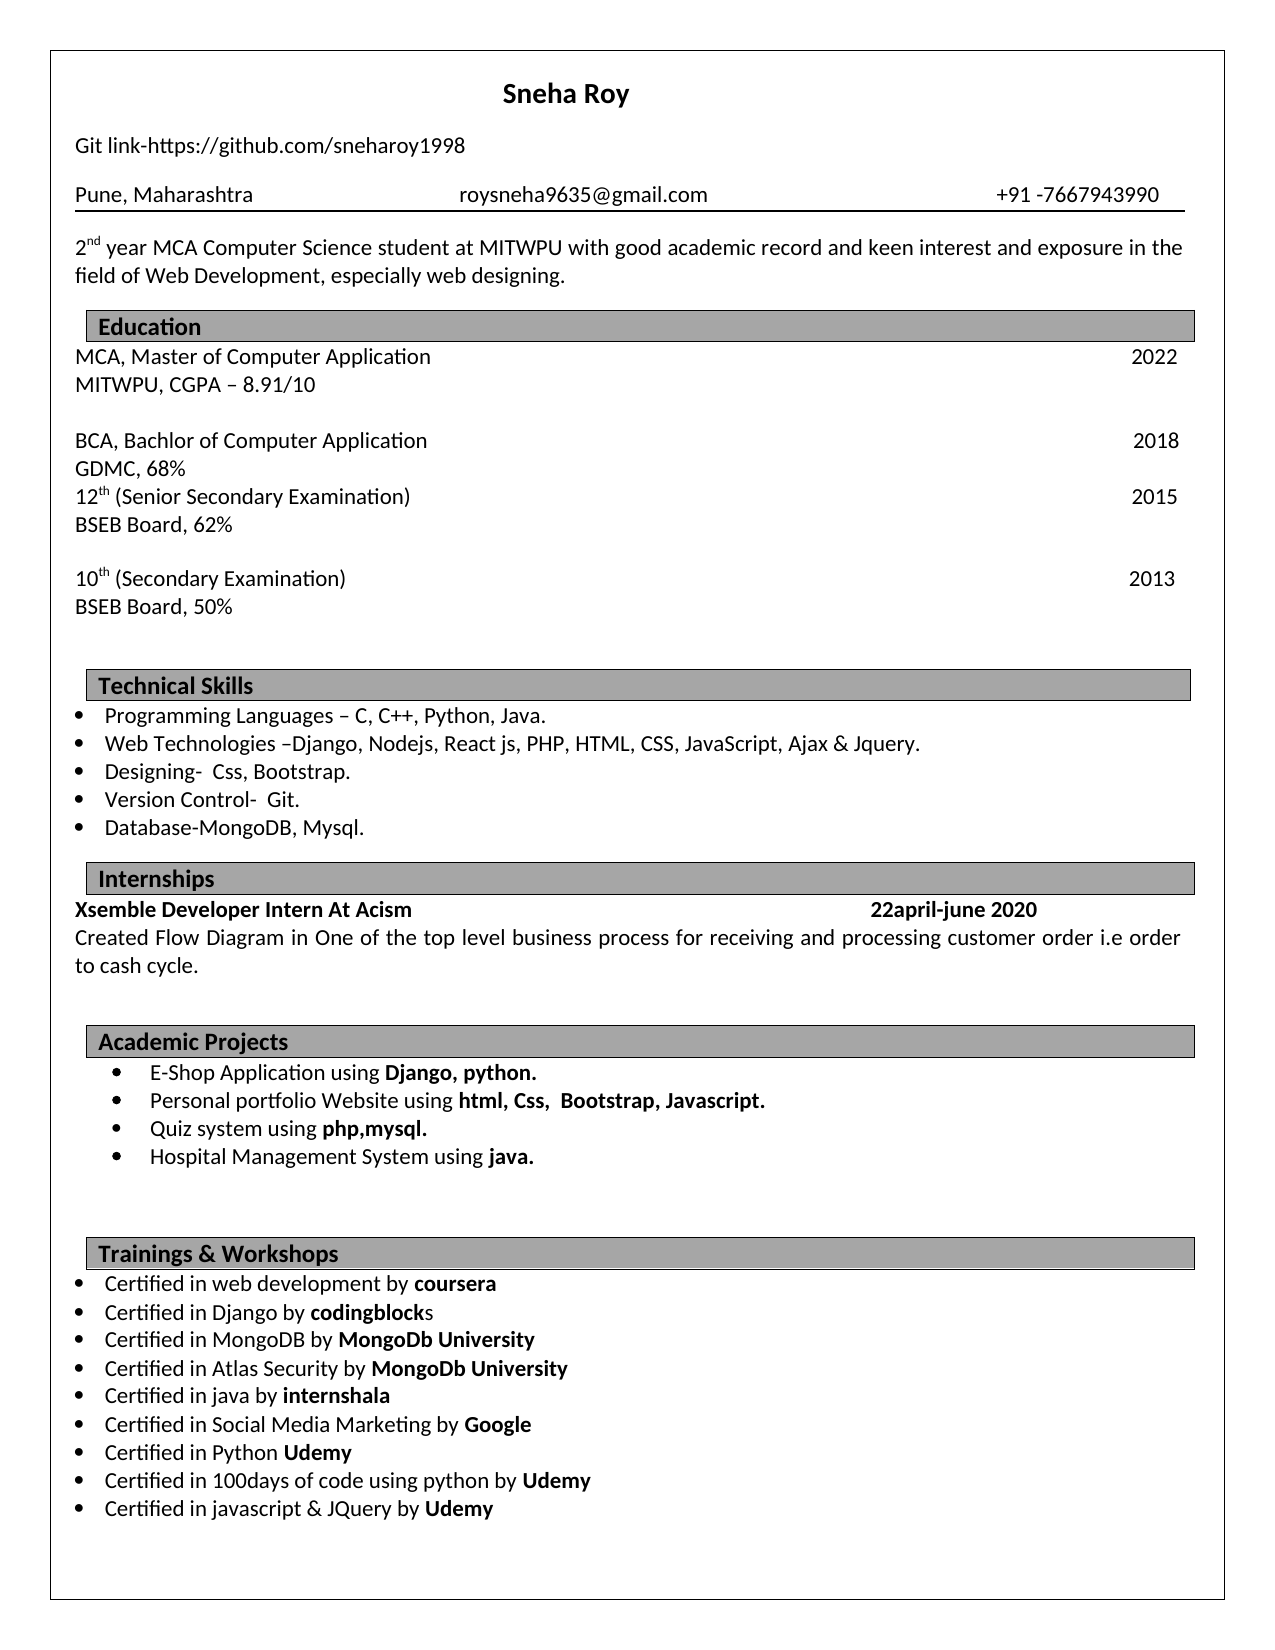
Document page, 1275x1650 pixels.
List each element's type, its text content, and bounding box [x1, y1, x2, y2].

list Certified in 100days of code using python by Udemy [75, 1466, 1185, 1494]
text Xsemble Developer Intern At Acism 22april-june 2020 [75, 895, 1182, 923]
list Hospital Management System using java. [112, 1142, 1185, 1170]
list Certified in javascript & JQuery by Udemy [75, 1494, 1185, 1522]
list Certified in Social Media Marketing by Google [75, 1410, 1185, 1438]
text Sneha Roy [75, 75, 1185, 111]
table_header Internships [87, 863, 1194, 894]
list Certified in java by internshala [75, 1382, 1185, 1410]
list Certified in Atlas Security by MongoDb University [75, 1354, 1185, 1382]
text MITWPU, CGPA – 8.91/10 [75, 370, 1185, 398]
list Certified in web development by coursera [75, 1269, 1185, 1298]
list Designing- Css, Bootstrap. [75, 757, 1185, 785]
text Pune, Maharashtra roysneha9635@gmail.com +91 -7667943990 [75, 180, 1185, 210]
text GDMC, 68% [75, 454, 1185, 482]
table_header Academic Projects [87, 1026, 1194, 1057]
text Created Flow Diagram in One of the top level business process for receiving and processing customer order i.e order to cash cycle. [75, 923, 1182, 979]
text MCA, Master of Computer Application 2022 [75, 342, 1185, 370]
list Personal portfolio Website using html, Css, Bootstrap, Javascript. [112, 1086, 1185, 1114]
list Quiz system using php,mysql. [112, 1114, 1185, 1142]
list Certified in MongoDB by MongoDb University [75, 1326, 1185, 1354]
table_header Technical Skills [87, 670, 1190, 700]
list E-Shop Application using Django, python. [112, 1058, 1185, 1086]
list Web Technologies –Django, Nodejs, React js, PHP, HTML, CSS, JavaScript, Ajax & Jquery. [75, 729, 1185, 757]
text BSEB Board, 50% [75, 592, 1185, 620]
text 2nd year MCA Computer Science student at MITWPU with good academic record and keen interest and exposure in the field of Web Development, especially web designing. [75, 233, 1185, 289]
list Database-MongoDB, Mysql. [75, 813, 1185, 841]
text BCA, Bachlor of Computer Application 2018 [75, 426, 1185, 454]
list Version Control- Git. [75, 785, 1185, 813]
list Programming Languages – C, C++, Python, Java. [75, 701, 1185, 729]
text BSEB Board, 62% [75, 510, 1185, 538]
text Git link-https://github.com/sneharoy1998 [75, 131, 1185, 159]
list Certified in Django by codingblocks [75, 1298, 1185, 1326]
text 12th (Senior Secondary Examination) 2015 [75, 482, 1185, 510]
table_header Education [87, 311, 1194, 341]
table_header Trainings & Workshops [87, 1238, 1194, 1268]
text 10th (Secondary Examination) 2013 [75, 564, 1185, 592]
list Certified in Python Udemy [75, 1438, 1185, 1466]
